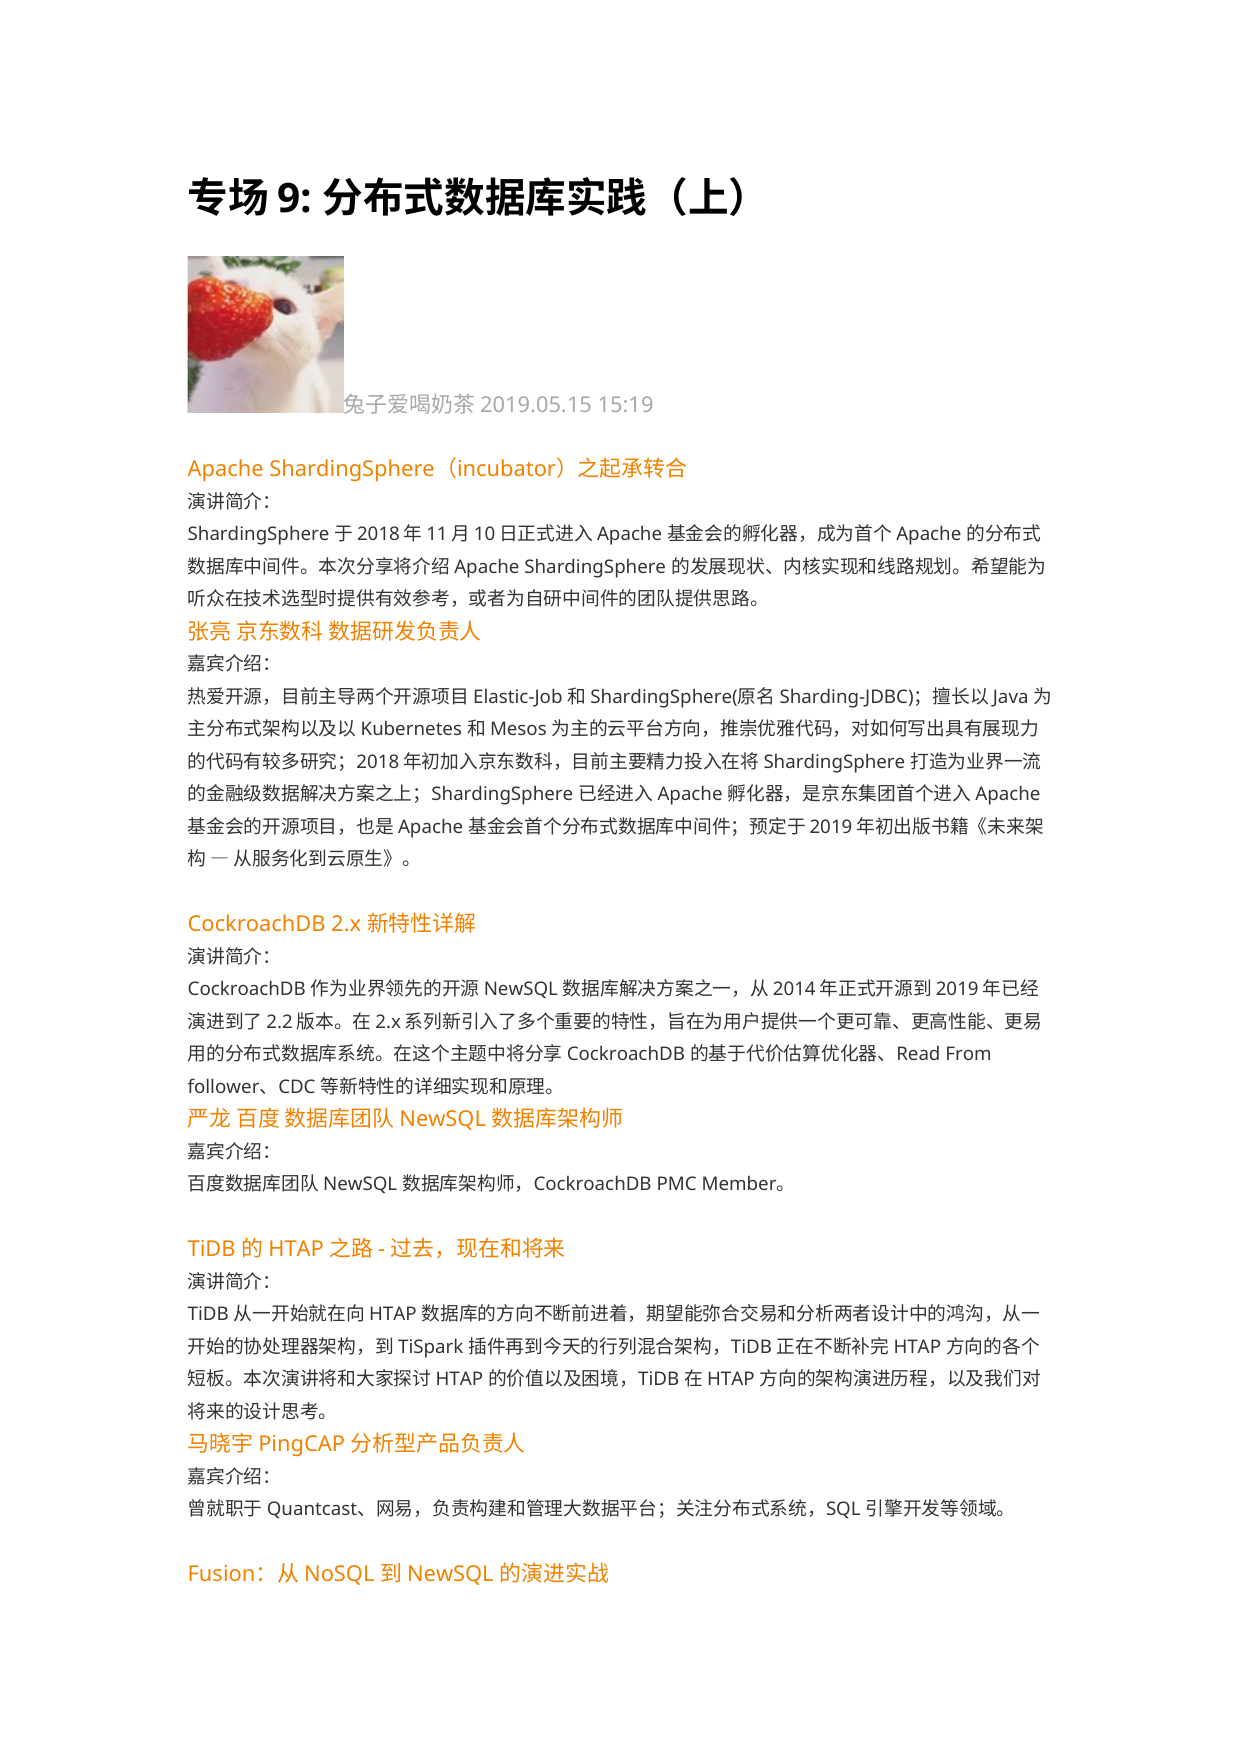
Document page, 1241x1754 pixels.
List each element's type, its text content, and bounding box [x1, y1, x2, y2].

text CockroachDB 2.x 新特性详解 [187, 906, 1053, 939]
text 演讲简介： [187, 939, 1053, 971]
text CockroachDB 作为业界领先的开源 NewSQL 数据库解决方案之一，从2014年正式开源到2019年已经演进到了2.2版本。在2.x系列新引入了多个重要的特性，旨在为用户提供一个更可靠、更高性能、更易用的分布式数据库系统。在这个主题中将分享 CockroachDB 的基于代价估算优化器、Read From follower、CDC 等新特性的详细实现和原理。 [187, 971, 1053, 1101]
text TiDB 的 HTAP 之路 - 过去，现在和将来 [187, 1231, 1053, 1264]
text 热爱开源，目前主导两个开源项目 Elastic-Job 和 ShardingSphere(原名 Sharding-JDBC)；擅长以 Java 为主分布式架构以及以 Kubernetes 和 Mesos 为主的云平台方向，推崇优雅代码，对如何写出具有展现力的代码有较多研究；2018年初加入京东数科，目前主要精力投入在将 ShardingSphere 打造为业界一流的金融级数据解决方案之上；ShardingSphere 已经进入 Apache 孵化器，是京东集团首个进入 Apache 基金会的开源项目，也是 Apache 基金会首个分布式数据库中间件；预定于2019年初出版书籍《未来架构 — 从服务化到云原生》。 [187, 679, 1053, 874]
text 百度数据库团队 NewSQL 数据库架构师，CockroachDB PMC Member。 [187, 1166, 1053, 1199]
text 专场9: 分布式数据库实践（上） [187, 162, 1053, 227]
text 马晓宇 PingCAP 分析型产品负责人 [187, 1426, 1053, 1459]
text Fusion：从 NoSQL 到 NewSQL 的演进实战 [187, 1556, 1053, 1589]
text 嘉宾介绍： [187, 646, 1053, 679]
text 嘉宾介绍： [187, 1459, 1053, 1491]
text Apache ShardingSphere（incubator）之起承转合 [187, 451, 1053, 484]
text TiDB 从一开始就在向 HTAP 数据库的方向不断前进着，期望能弥合交易和分析两者设计中的鸿沟，从一开始的协处理器架构，到 TiSpark 插件再到今天的行列混合架构，TiDB 正在不断补完 HTAP 方向的各个短板。本次演讲将和大家探讨 HTAP 的价值以及困境，TiDB 在 HTAP 方向的架构演进历程，以及我们对将来的设计思考。 [187, 1296, 1053, 1426]
text 张亮 京东数科 数据研发负责人 [187, 614, 1053, 646]
text 兔子爱喝奶茶 2019.05.15 15:19 [187, 256, 1053, 451]
text 嘉宾介绍： [187, 1134, 1053, 1166]
text ShardingSphere 于2018年11月10日正式进入 Apache 基金会的孵化器，成为首个 Apache 的分布式数据库中间件。本次分享将介绍 Apache ShardingSphere 的发展现状、内核实现和线路规划。希望能为听众在技术选型时提供有效参考，或者为自研中间件的团队提供思路。 [187, 516, 1053, 614]
text 演讲简介： [187, 1264, 1053, 1296]
text 严龙 百度 数据库团队 NewSQL 数据库架构师 [187, 1101, 1053, 1134]
text 曾就职于 Quantcast、网易，负责构建和管理大数据平台；关注分布式系统，SQL 引擎开发等领域。 [187, 1491, 1053, 1524]
text 演讲简介： [187, 484, 1053, 516]
picture [187, 256, 344, 413]
